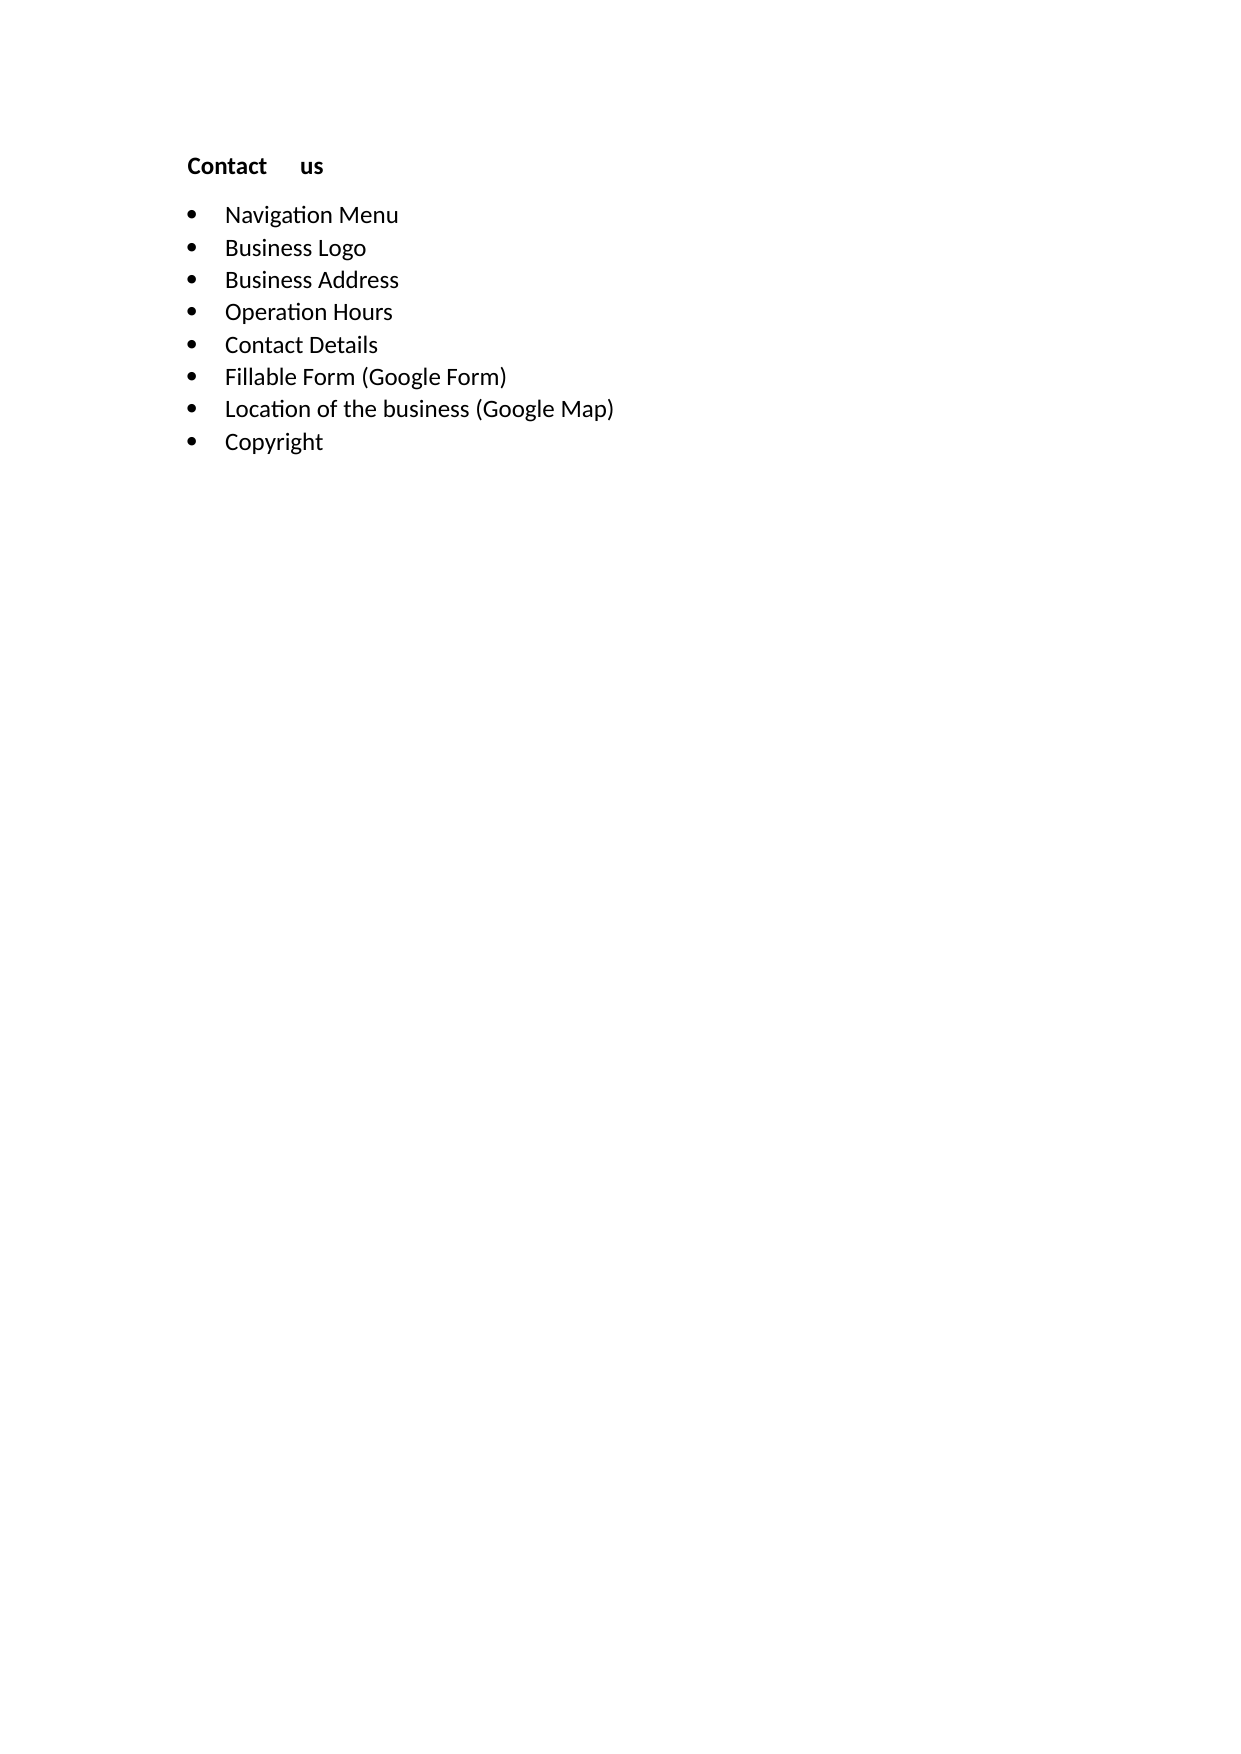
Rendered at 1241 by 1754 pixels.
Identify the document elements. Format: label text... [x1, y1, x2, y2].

list Navigation Menu [187, 199, 1090, 230]
list Contact Details [187, 329, 1090, 359]
list Location of the business (Google Map) [187, 393, 1090, 424]
list Copyright [187, 426, 1090, 456]
list Business Address [187, 264, 1090, 295]
list Operation Hours [187, 296, 1090, 327]
text Contact us [187, 150, 1090, 181]
list Business Logo [187, 232, 1090, 262]
list Fillable Form (Google Form) [187, 361, 1090, 392]
